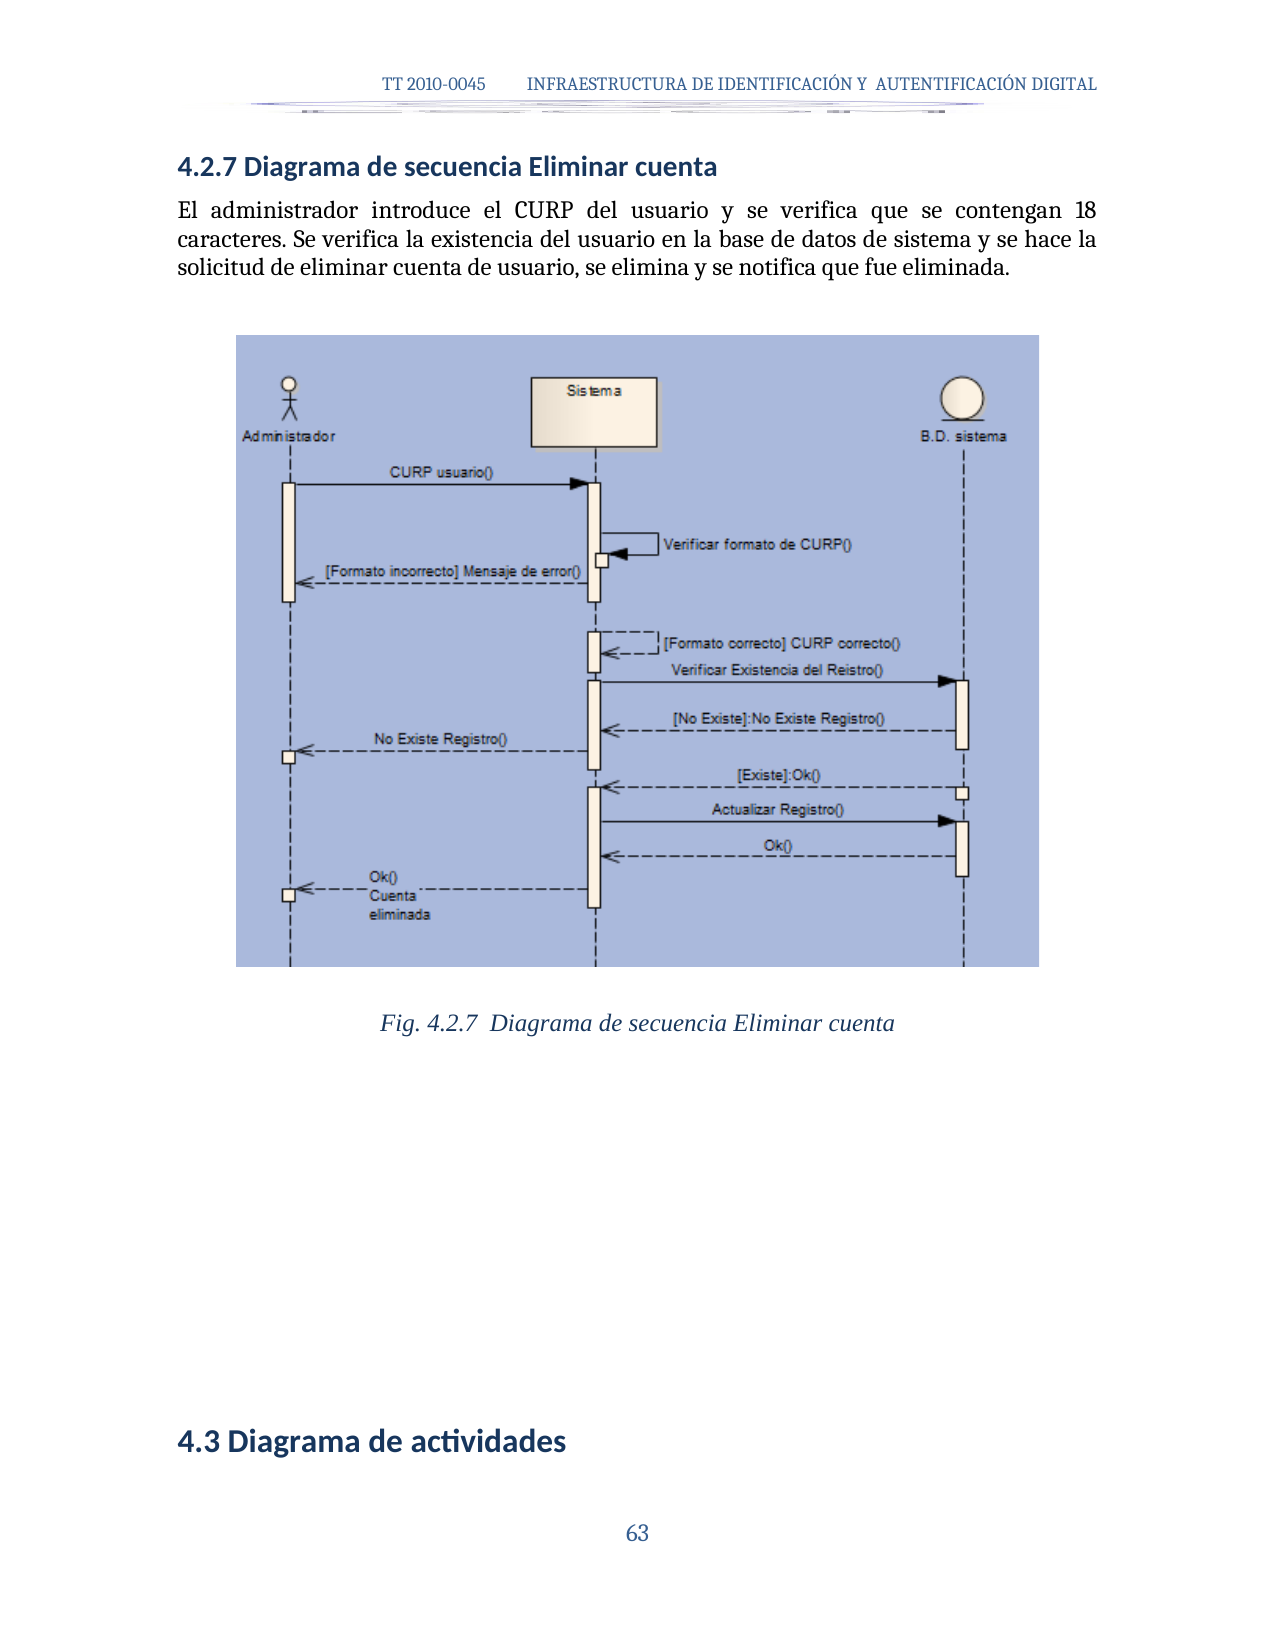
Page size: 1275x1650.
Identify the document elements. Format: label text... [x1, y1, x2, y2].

picture [236, 335, 1040, 967]
picture [179, 99, 1074, 114]
text El administrador introduce el CURP del usuario y se verifica que se contengan 18 caracteres. Se verifica la existencia del usuario en la base de datos de sistema y se hace la solicitud de eliminar cuenta de usuario, se elimina y se notifica que fue eliminada. [177, 196, 1098, 282]
text Fig. 4.2.7 Diagrama de secuencia Eliminar cuenta [177, 1008, 1098, 1036]
text 4.2.7 Diagrama de secuencia Eliminar cuenta [177, 148, 1098, 183]
subtitle 4.3 Diagrama de actividades [177, 1420, 1098, 1461]
